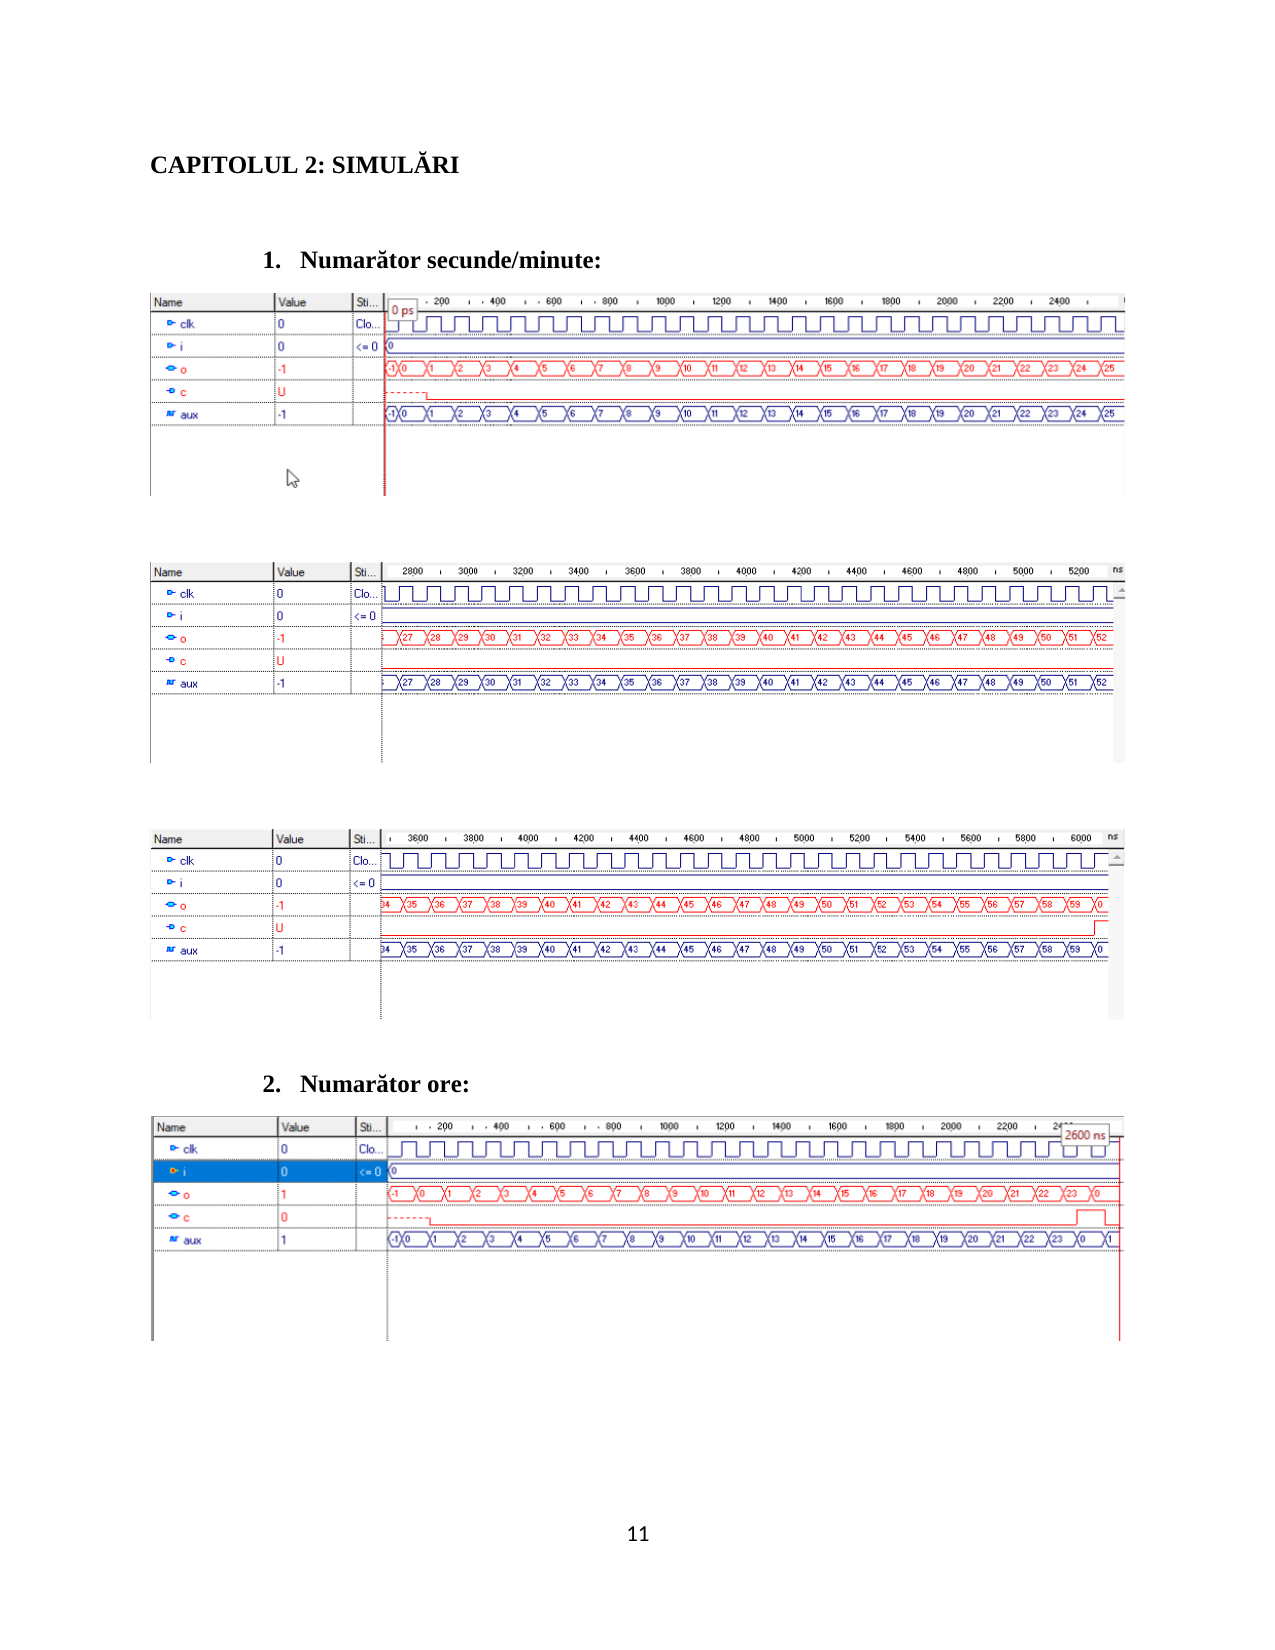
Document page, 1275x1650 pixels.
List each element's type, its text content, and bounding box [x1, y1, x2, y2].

text CAPITOLUL 2: SIMULĂRI [150, 150, 1125, 179]
list Numarător secunde/minute: [262, 245, 1125, 274]
picture [150, 829, 1125, 1020]
picture [150, 562, 1125, 763]
picture [150, 293, 1125, 496]
picture [150, 1116, 1125, 1341]
list Numarător ore: [262, 1069, 1125, 1098]
